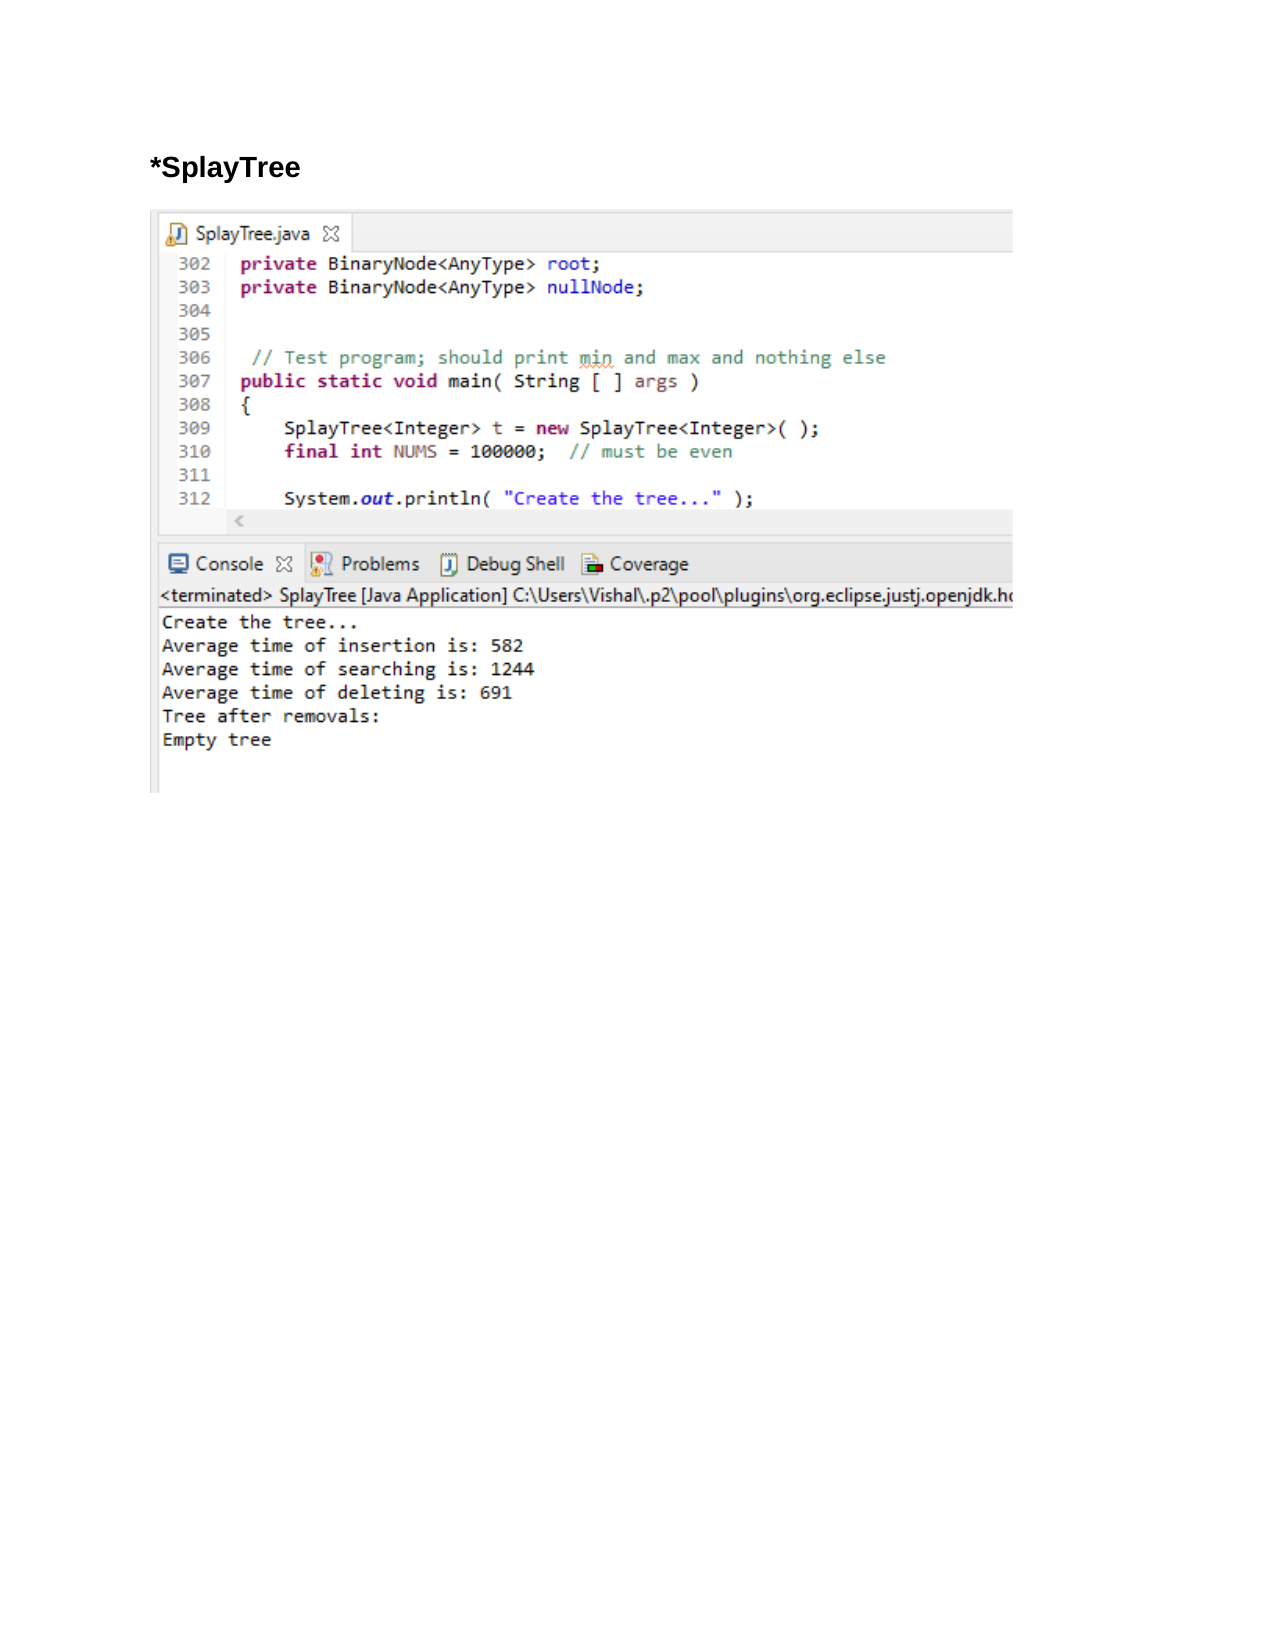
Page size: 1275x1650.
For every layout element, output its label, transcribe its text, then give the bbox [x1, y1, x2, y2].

text *SplayTree [150, 150, 1125, 183]
picture [150, 209, 1013, 793]
